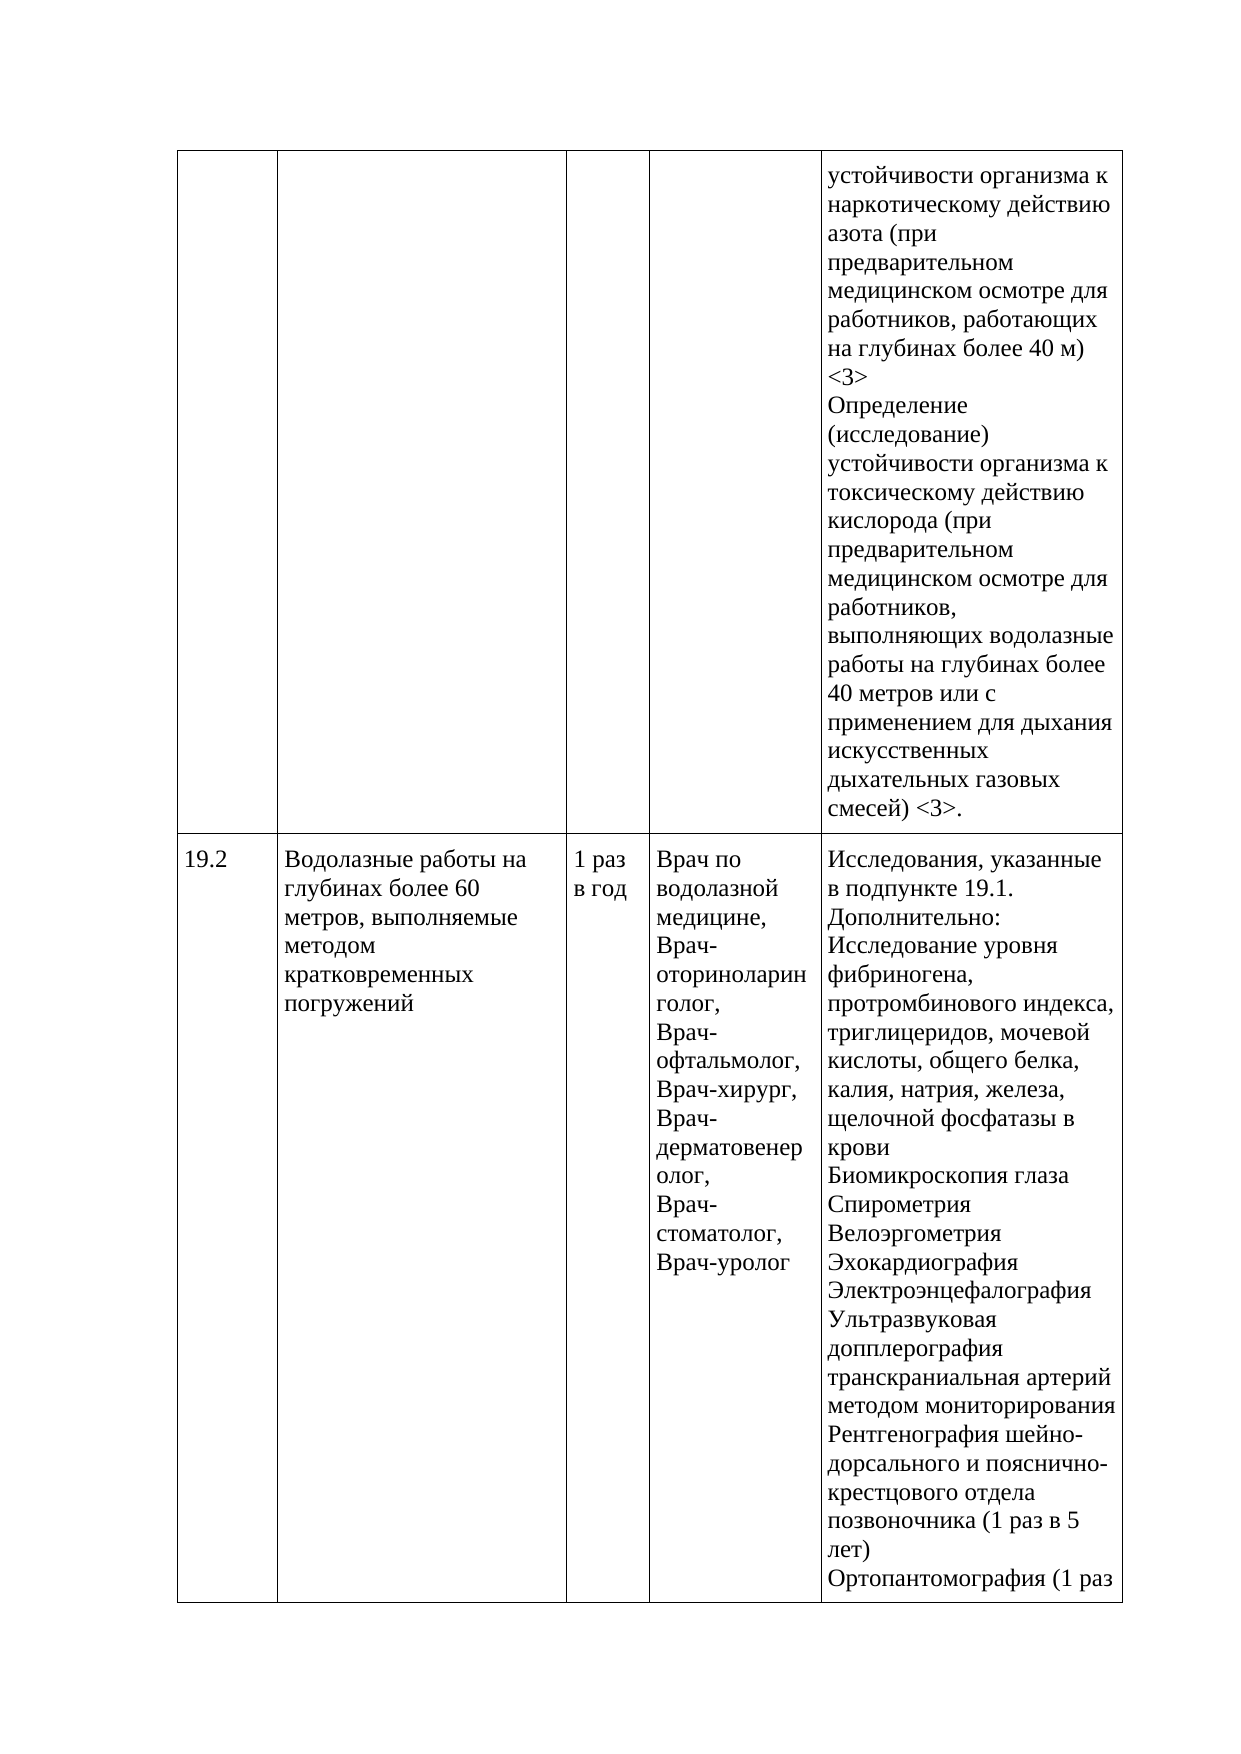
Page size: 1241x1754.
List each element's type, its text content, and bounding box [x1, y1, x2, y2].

table_cell 1 раз в год [567, 834, 649, 1602]
table_cell [650, 151, 821, 832]
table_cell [278, 834, 566, 1602]
table_cell [278, 151, 566, 832]
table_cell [650, 834, 821, 1602]
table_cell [822, 151, 1122, 832]
table_cell 19.2 [178, 834, 277, 1602]
table_cell [178, 151, 277, 832]
table_cell [567, 151, 649, 832]
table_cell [822, 834, 1122, 1602]
